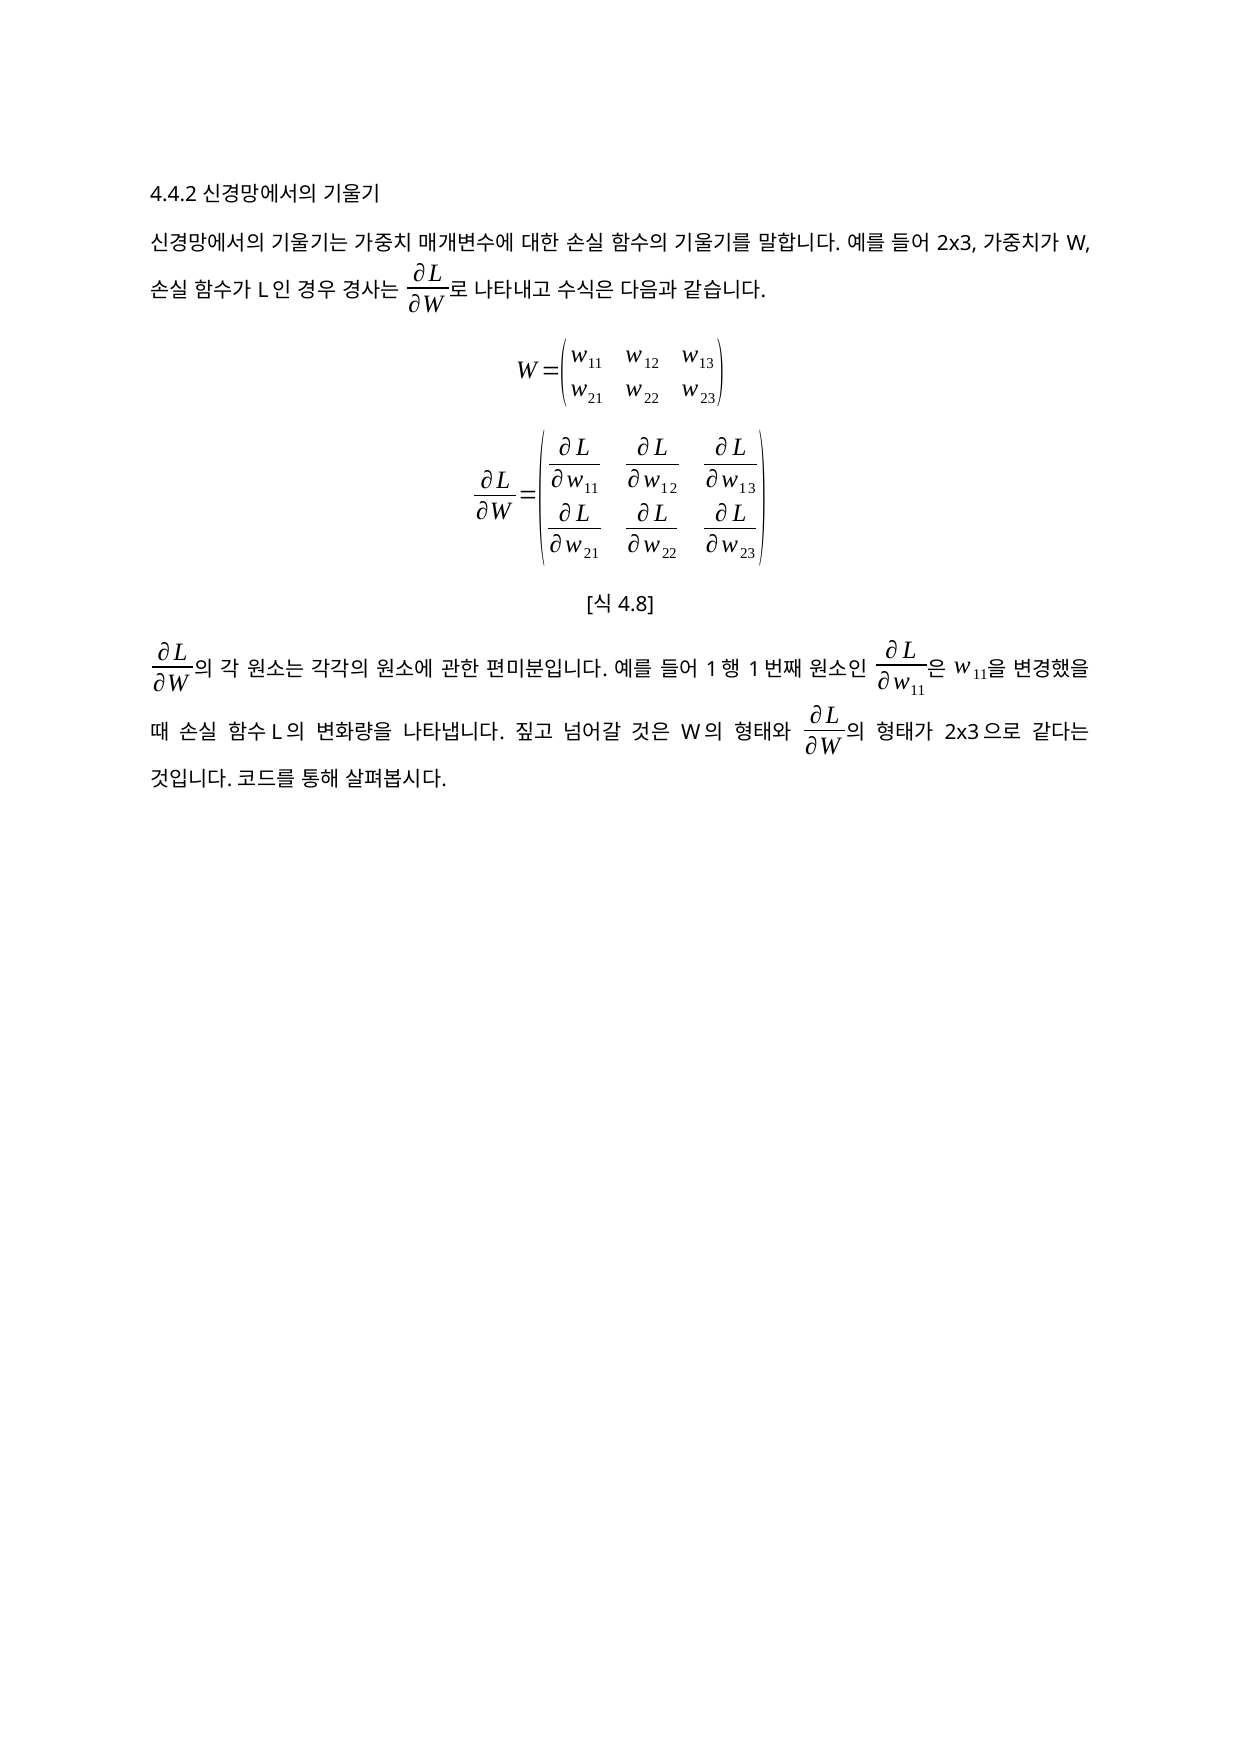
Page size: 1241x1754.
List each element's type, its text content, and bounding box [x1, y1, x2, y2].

text 의 각 원소는 각각의 원소에 관한 편미분입니다. 예를 들어 1행 1번째 원소인 은 을 변경했을 때 손실 함수L의 변화량을 나타냅니다. 짚고 넘어갈 것은 W의 형태와 의 형태가 2x3으로 같다는 것입니다. 코드를 통해 살펴봅시다. [150, 636, 1090, 793]
text 신경망에서의 기울기는 가중치 매개변수에 대한 손실 함수의 기울기를 말합니다. 예를 들어 2x3, 가중치가 W, 손실 함수가 L인 경우 경사는 로 나타내고 수식은 다음과 같습니다. [150, 227, 1090, 318]
text 4.4.2 신경망에서의 기울기 [150, 177, 1090, 207]
text [식 4.8] [150, 587, 1090, 617]
